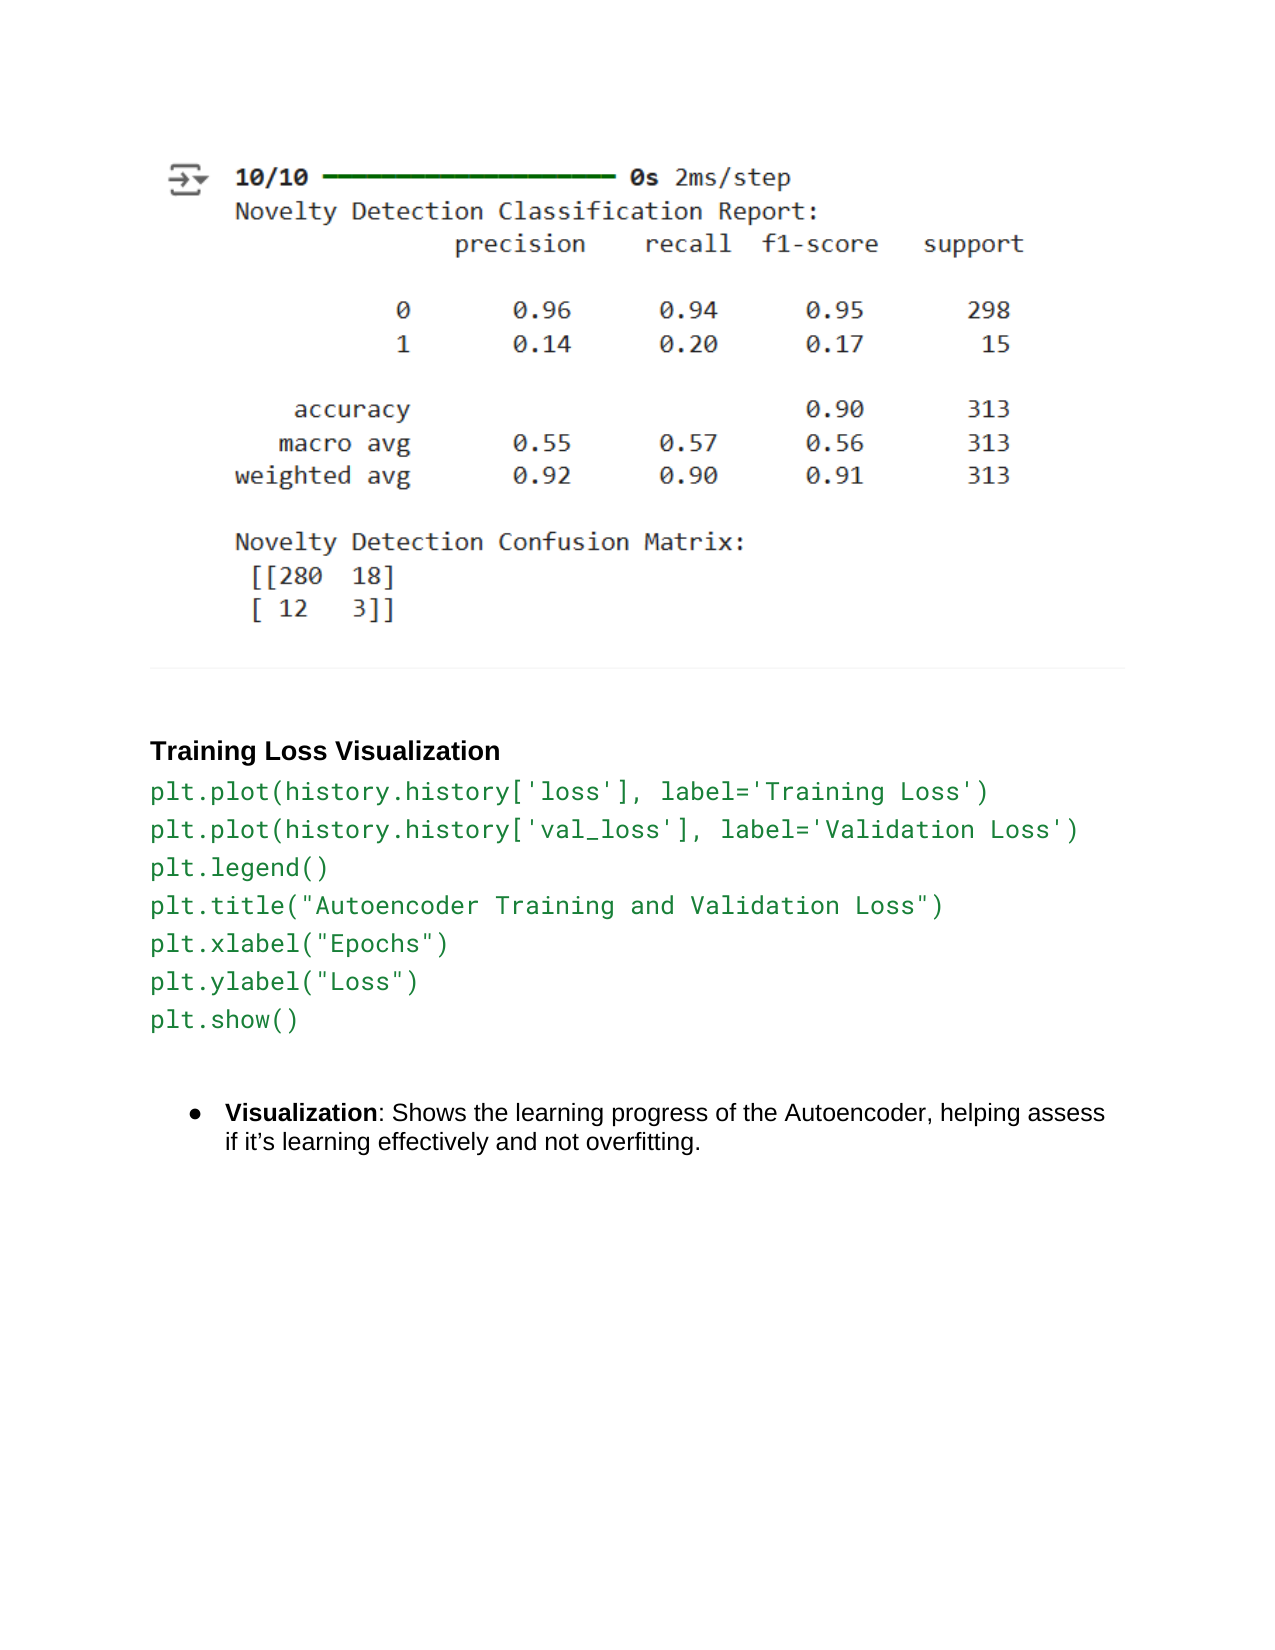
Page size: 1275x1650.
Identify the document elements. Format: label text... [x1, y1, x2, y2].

text plt.ylabel("Loss") [150, 964, 1125, 997]
list Visualization: Shows the learning progress of the Autoencoder, helping assess if it’s learning effectively and not overfitting. [187, 1098, 1125, 1155]
text plt.show() [150, 1002, 1125, 1035]
text plt.title("Autoencoder Training and Validation Loss") [150, 888, 1125, 921]
text plt.xlabel("Epochs") [150, 926, 1125, 959]
subtitle Training Loss Visualization [150, 735, 1125, 766]
picture [150, 150, 1125, 669]
text plt.plot(history.history['loss'], label='Training Loss') [150, 774, 1125, 807]
text plt.legend() [150, 850, 1125, 883]
text plt.plot(history.history['val_loss'], label='Validation Loss') [150, 812, 1125, 845]
